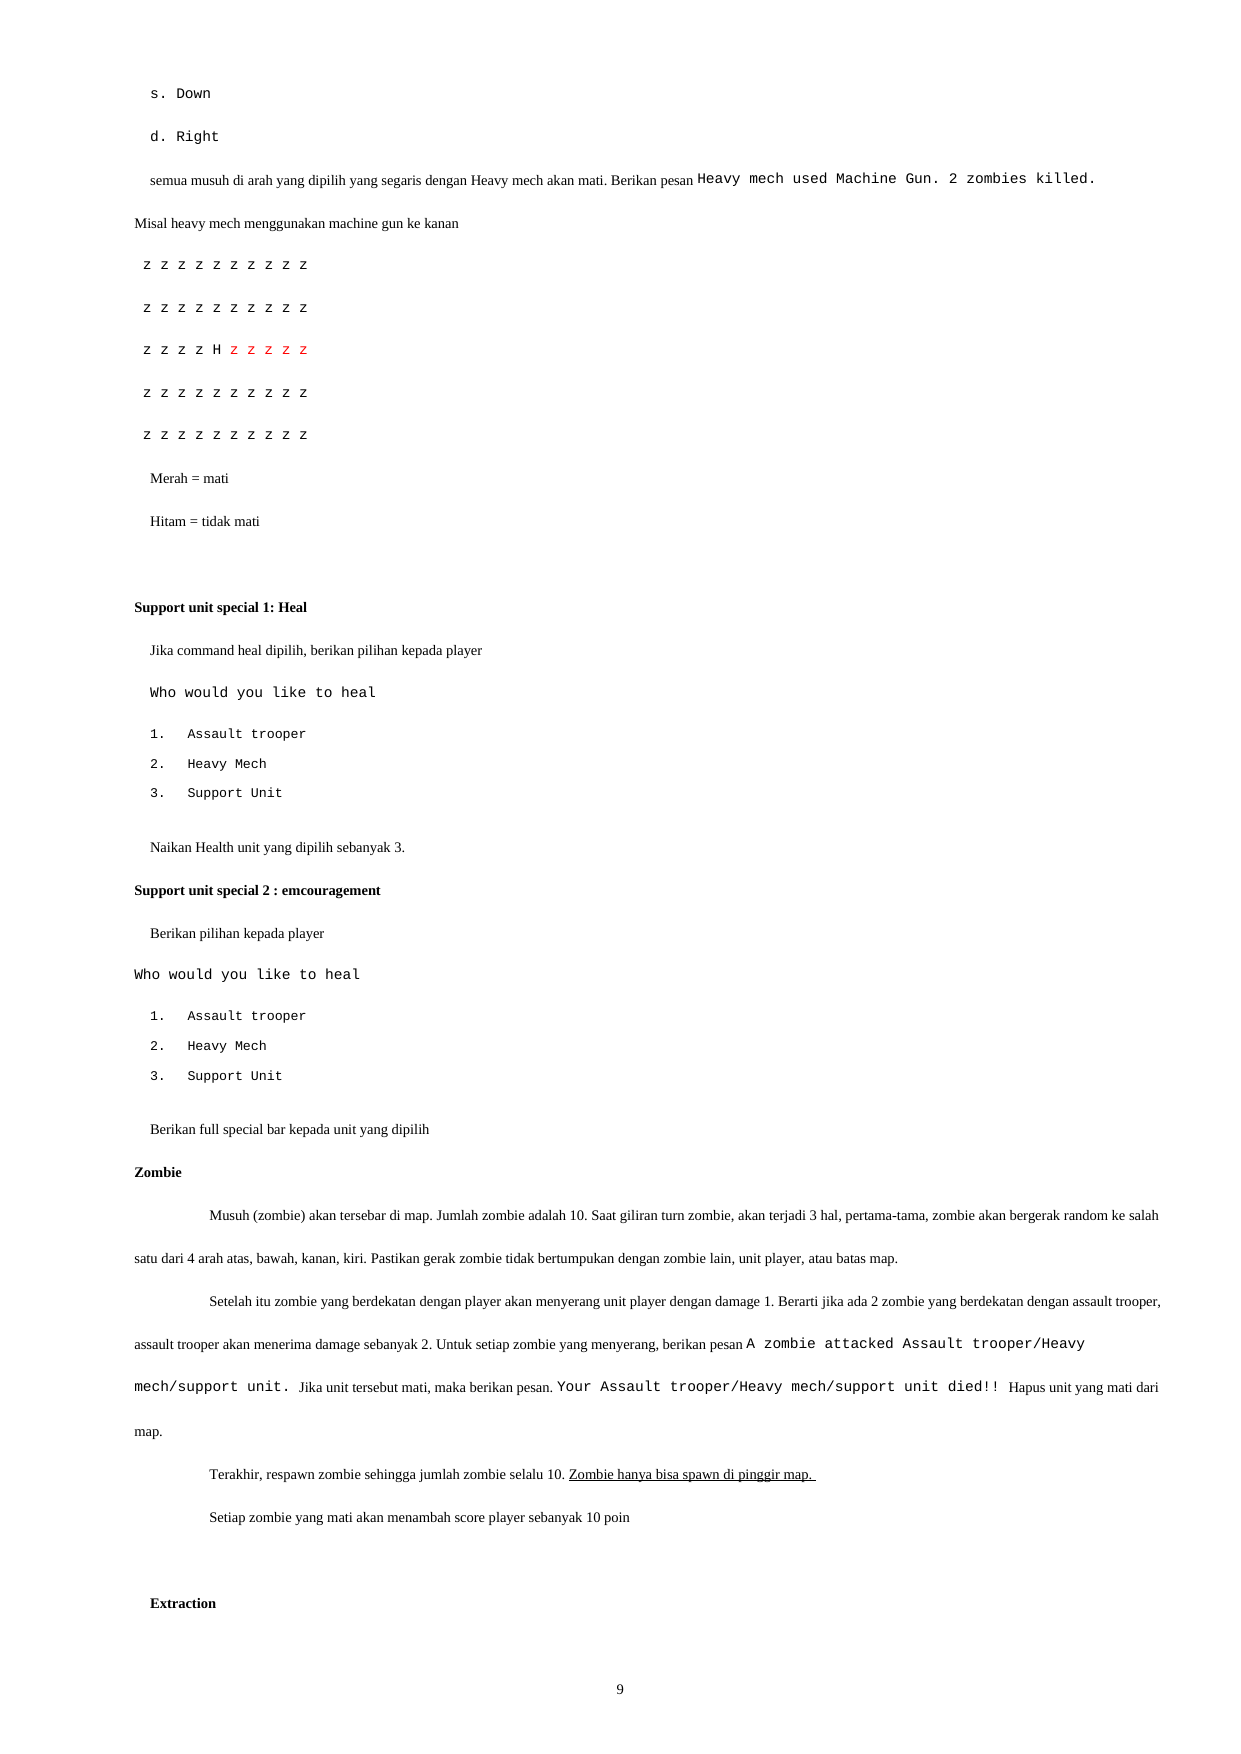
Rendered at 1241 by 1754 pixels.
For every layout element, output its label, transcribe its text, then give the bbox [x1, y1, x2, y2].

text z z z z z z z z z z [134, 373, 1165, 401]
text Musuh (zombie) akan tersebar di map. Jumlah zombie adalah 10. Saat giliran turn zombie, akan terjadi 3 hal, pertama-tama, zombie akan bergerak random ke salah satu dari 4 arah atas, bawah, kanan, kiri. Pastikan gerak zombie tidak bertumpukan dengan zombie lain, unit player, atau batas map. [134, 1195, 1165, 1267]
text Naikan Health unit yang dipilih sebanyak 3. [150, 826, 1165, 855]
text Terakhir, respawn zombie sehingga jumlah zombie selalu 10. Zombie hanya bisa spawn di pinggir map. [134, 1453, 1165, 1482]
text Setelah itu zombie yang berdekatan dengan player akan menyerang unit player dengan damage 1. Berarti jika ada 2 zombie yang berdekatan dengan assault trooper, assault trooper akan menerima damage sebanyak 2. Untuk setiap zombie yang menyerang, berikan pesan A zombie attacked Assault trooper/Heavy mech/support unit. Jika unit tersebut mati, maka berikan pesan. Your Assault trooper/Heavy mech/support unit died!! Hapus unit yang mati dari map. [134, 1281, 1165, 1439]
text Setiap zombie yang mati akan menambah score player sebanyak 10 poin [134, 1497, 1165, 1525]
list Support Unit [150, 1058, 1165, 1084]
list Assault trooper [150, 998, 1165, 1024]
text z z z z z z z z z z [134, 246, 1165, 274]
text z z z z H z z z z z [134, 331, 1165, 359]
list Heavy Mech [150, 1028, 1165, 1054]
text Who would you like to heal [75, 673, 1165, 702]
text Who would you like to heal [75, 956, 1165, 984]
text semua musuh di arah yang dipilih yang segaris dengan Heavy mech akan mati. Berikan pesan Heavy mech used Machine Gun. 2 zombies killed. [134, 160, 1165, 188]
text Berikan full special bar kepada unit yang dipilih [150, 1108, 1165, 1137]
list Assault trooper [150, 716, 1165, 742]
text s. Down [75, 75, 1165, 103]
text Zombie [75, 1152, 1165, 1180]
text Support unit special 2 : emcouragement [75, 869, 1165, 898]
text Hitam = tidak mati [75, 501, 1165, 530]
text Support unit special 1: Heal [75, 587, 1165, 616]
text Merah = mati [75, 458, 1165, 487]
text Extraction [75, 1583, 1165, 1612]
text d. Right [75, 117, 1165, 146]
list Heavy Mech [150, 746, 1165, 772]
text z z z z z z z z z z [134, 416, 1165, 444]
text Jika command heal dipilih, berikan pilihan kepada player [75, 630, 1165, 659]
text z z z z z z z z z z [134, 288, 1165, 316]
list Support Unit [150, 776, 1165, 802]
text Berikan pilihan kepada player [75, 913, 1165, 941]
text Misal heavy mech menggunakan machine gun ke kanan [134, 202, 1165, 231]
